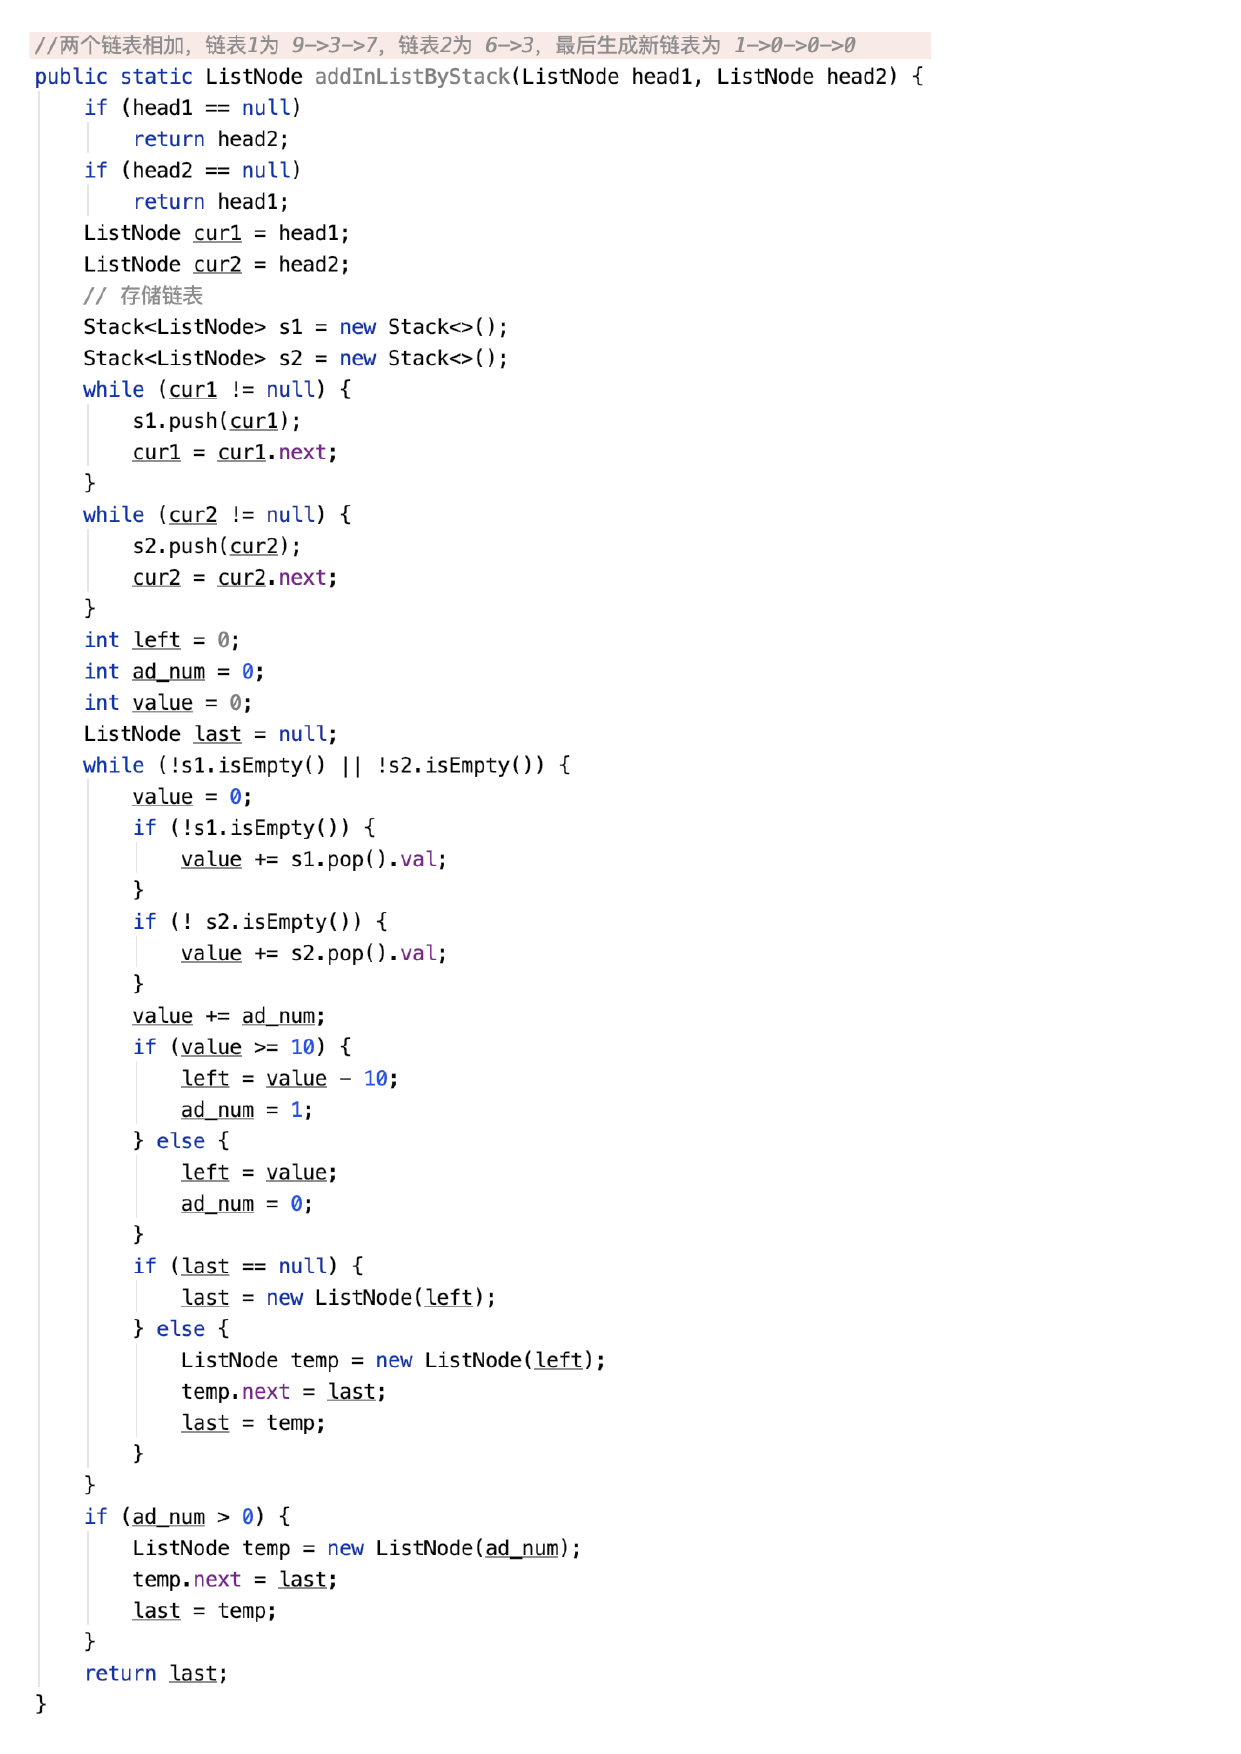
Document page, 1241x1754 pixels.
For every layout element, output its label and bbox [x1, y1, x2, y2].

picture [29, 32, 932, 1722]
